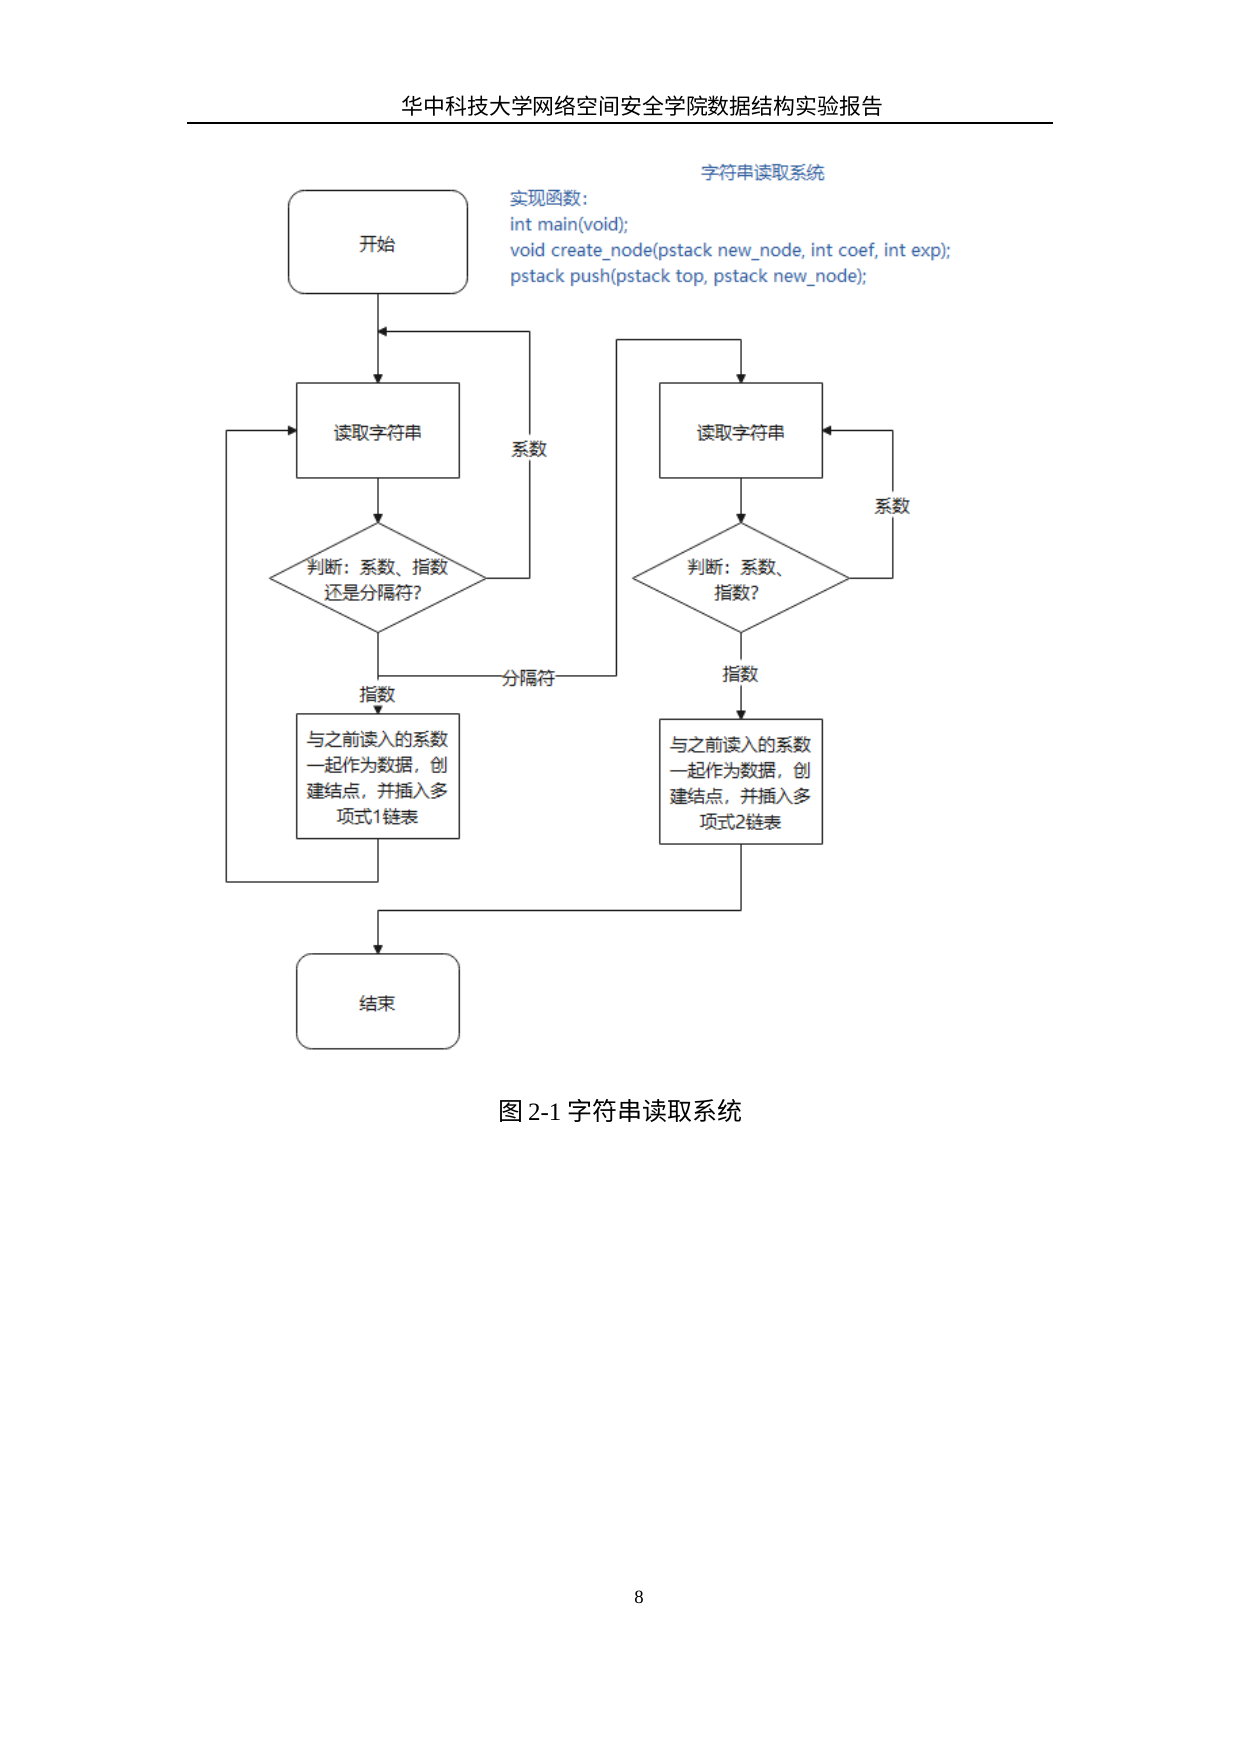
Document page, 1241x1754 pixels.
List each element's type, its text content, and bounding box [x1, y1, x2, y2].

text 图2-1 字符串读取系统 [187, 1077, 1053, 1142]
picture [219, 153, 1021, 1051]
